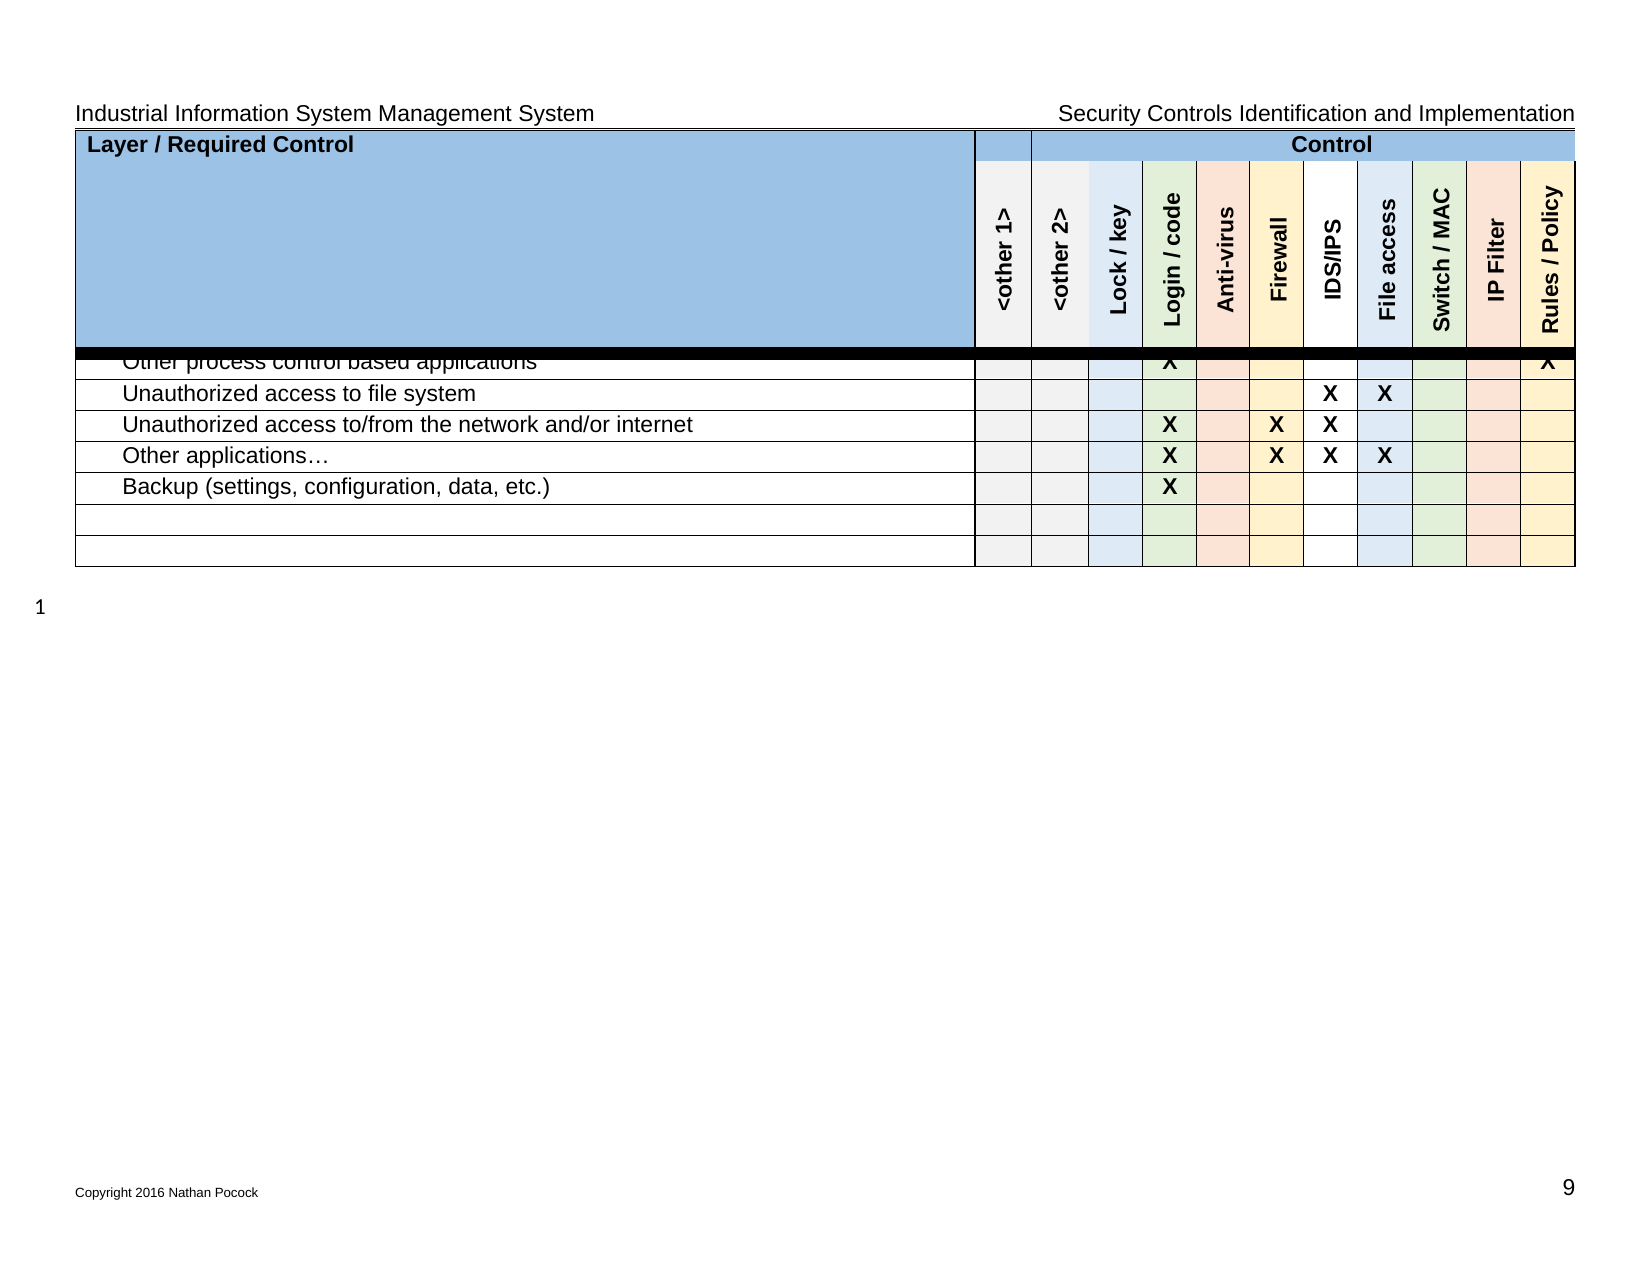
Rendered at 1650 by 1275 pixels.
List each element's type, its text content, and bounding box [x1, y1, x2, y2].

table_cell [1521, 411, 1574, 441]
table_cell [1032, 360, 1088, 378]
table_cell [1304, 473, 1357, 503]
table_cell [1413, 473, 1466, 503]
table_cell [976, 473, 1031, 503]
table_cell [1032, 473, 1088, 503]
table_cell [1358, 536, 1412, 566]
table_cell [1413, 360, 1466, 378]
table_cell X [1358, 380, 1412, 410]
table_cell [1413, 380, 1466, 410]
table_cell [1032, 442, 1088, 472]
table_cell [1521, 473, 1574, 503]
table_cell [1250, 473, 1303, 503]
table_cell Anti-virus [1197, 161, 1249, 347]
table_header [976, 131, 1031, 161]
table_cell <other 2> [1032, 161, 1089, 347]
table_cell [1467, 411, 1520, 441]
table_cell [1304, 360, 1357, 378]
table_cell [1197, 360, 1249, 378]
table_cell Switch / MAC [1413, 161, 1466, 347]
table_cell [1467, 473, 1520, 503]
table_cell [1467, 505, 1520, 535]
table_cell Other process control based applications [76, 360, 974, 378]
table_cell [1089, 360, 1142, 378]
table_cell X [1521, 360, 1574, 378]
table_cell [1521, 380, 1574, 410]
table_cell Login / code [1143, 161, 1196, 347]
table_cell [1089, 411, 1142, 441]
table_cell [1197, 473, 1249, 503]
table_cell [1304, 505, 1357, 535]
table_cell X [1250, 411, 1303, 441]
table_cell [1467, 360, 1520, 378]
table_cell [1197, 380, 1249, 410]
table_header Control [1089, 131, 1575, 161]
table_cell [1521, 505, 1574, 535]
table_cell [1089, 380, 1142, 410]
table_cell [976, 411, 1031, 441]
table_cell [1143, 380, 1196, 410]
table_cell [1089, 536, 1142, 566]
table_cell [1413, 536, 1466, 566]
table_cell [1413, 411, 1466, 441]
table_cell [1358, 505, 1412, 535]
table_cell [1032, 411, 1088, 441]
table_cell Unauthorized access to file system [76, 380, 974, 410]
table_cell File access [1358, 161, 1412, 347]
table_cell [1089, 442, 1142, 472]
table_cell Firewall [1250, 161, 1303, 347]
table_cell Unauthorized access to/from the network and/or internet [76, 411, 974, 441]
table_cell [976, 536, 1031, 566]
table_cell [1197, 411, 1249, 441]
table_cell [1032, 505, 1088, 535]
table_cell [976, 505, 1031, 535]
table_cell [1467, 442, 1520, 472]
table_cell [1413, 505, 1466, 535]
table_cell [76, 505, 974, 535]
table_cell [76, 536, 974, 566]
table_cell [1250, 360, 1303, 378]
table_header Layer / Required Control [76, 131, 974, 347]
table_cell [1250, 505, 1303, 535]
table_cell Lock / key [1089, 161, 1142, 347]
table_cell [1197, 536, 1249, 566]
table_cell [1143, 536, 1196, 566]
table_cell IP Filter [1467, 161, 1520, 347]
table_cell [1032, 536, 1088, 566]
table_cell X [1143, 360, 1196, 378]
table_cell [1089, 505, 1142, 535]
table_cell [1521, 536, 1574, 566]
table_cell [1467, 536, 1520, 566]
table_cell X [1143, 473, 1196, 503]
table_cell [976, 360, 1031, 378]
table_cell IDS/IPS [1304, 161, 1357, 347]
table_cell Backup (settings, configuration, data, etc.) [76, 473, 974, 503]
table_header [1032, 131, 1089, 161]
table_cell [1358, 473, 1412, 503]
table_cell X [1143, 442, 1196, 472]
table_cell X [1304, 380, 1357, 410]
table_cell X [1304, 411, 1357, 441]
table_cell [976, 442, 1031, 472]
table_cell [1467, 380, 1520, 410]
table_cell [1197, 505, 1249, 535]
table_cell X [1143, 411, 1196, 441]
table_cell [1197, 442, 1249, 472]
table_cell Other applications… [76, 442, 974, 472]
table_cell [1143, 505, 1196, 535]
table_cell [976, 380, 1031, 410]
table_cell [1089, 473, 1142, 503]
table_cell [1250, 536, 1303, 566]
table_cell [1358, 411, 1412, 441]
table_cell Rules / Policy [1521, 161, 1574, 347]
table_cell [1521, 442, 1574, 472]
table_cell <other 1> [976, 161, 1031, 347]
table_cell X [1304, 442, 1357, 472]
table_cell [1413, 442, 1466, 472]
table_cell [1032, 380, 1088, 410]
table_cell [1250, 380, 1303, 410]
table_cell [1358, 360, 1412, 378]
table_cell X [1358, 442, 1412, 472]
table_cell [1304, 536, 1357, 566]
table_cell X [1250, 442, 1303, 472]
